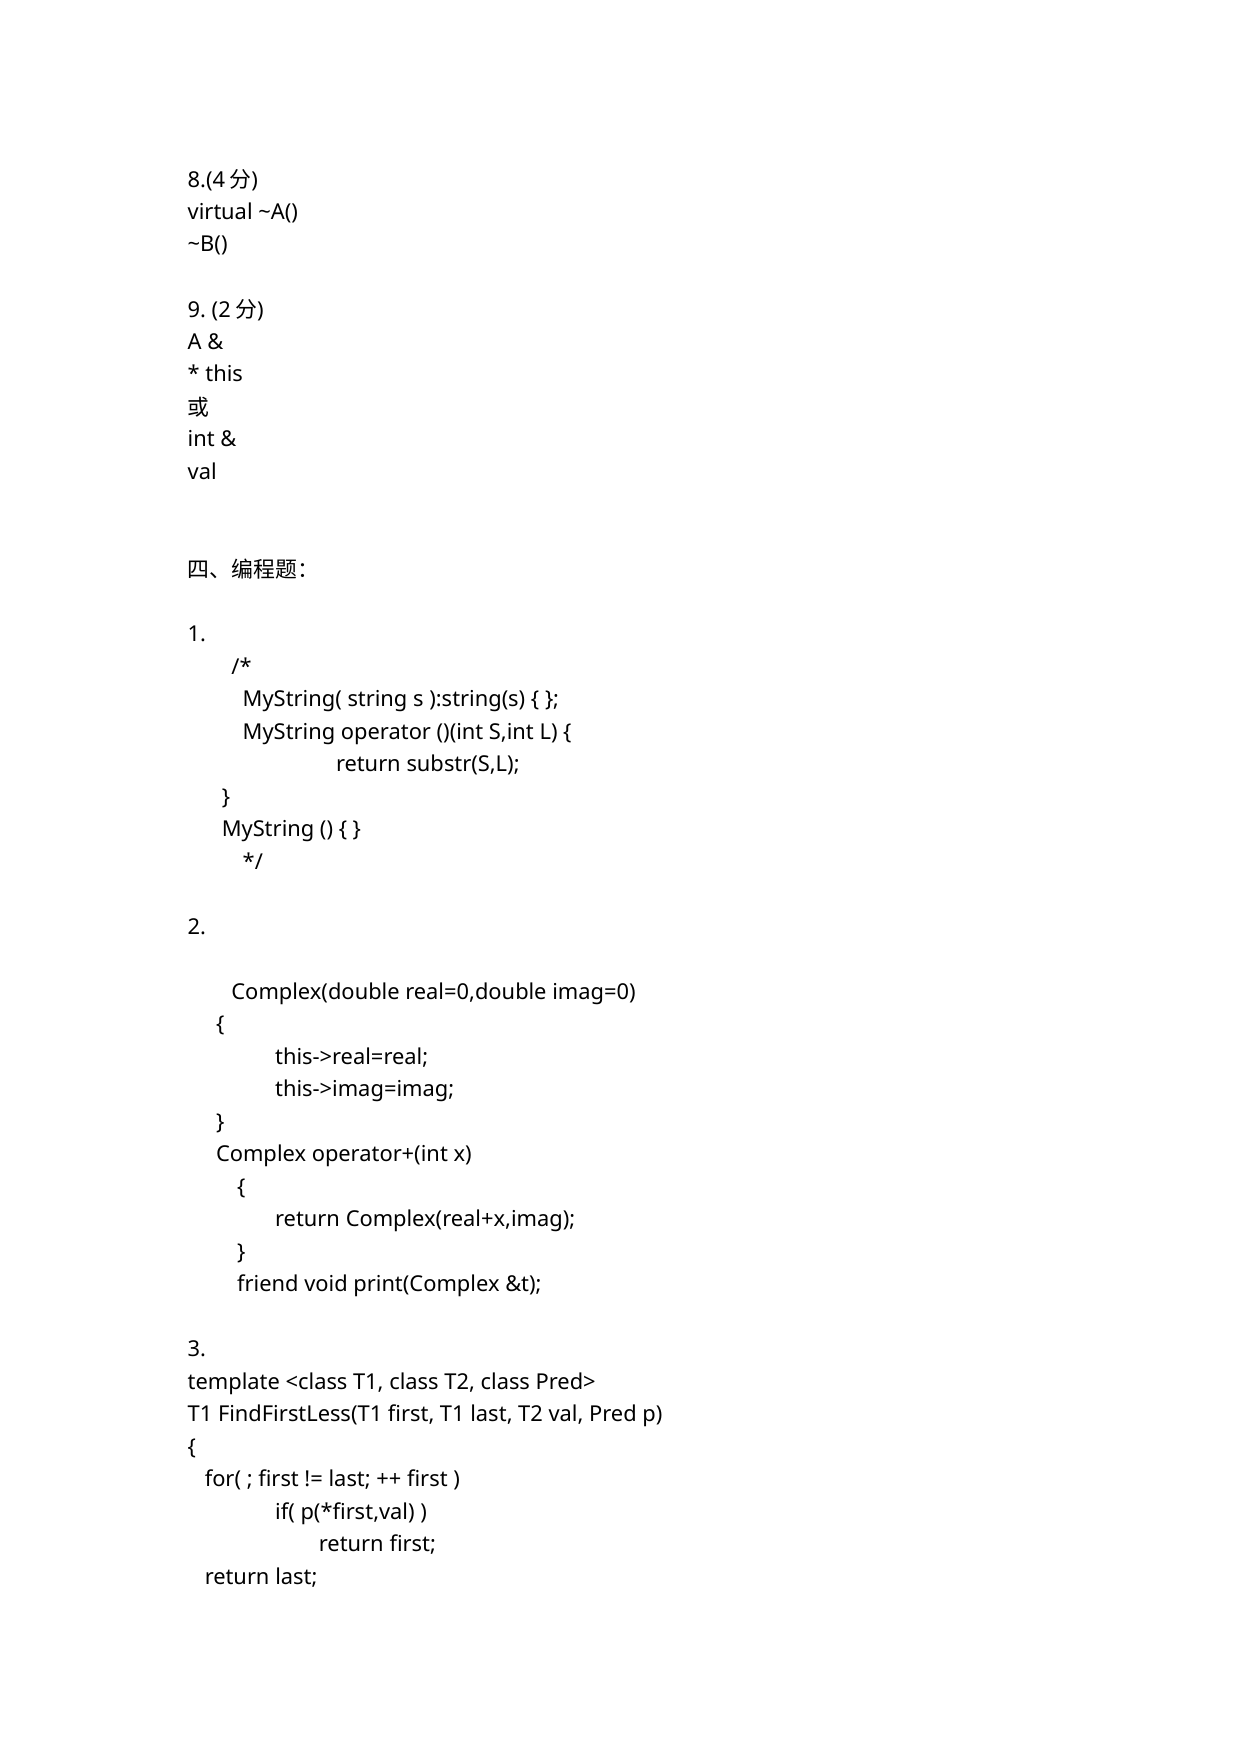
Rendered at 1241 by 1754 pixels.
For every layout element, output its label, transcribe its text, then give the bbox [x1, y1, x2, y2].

text { [187, 1169, 1053, 1202]
text 或 [187, 389, 1053, 422]
text */ [187, 844, 1053, 877]
text * this [187, 357, 1053, 389]
text 3. [187, 1332, 1053, 1364]
text 2. [187, 909, 1053, 942]
text return substr(S,L); [187, 747, 1053, 779]
text for( ; first != last; ++ first ) [187, 1462, 1053, 1494]
text MyString operator ()(int S,int L) { [187, 714, 1053, 747]
text 8.(4分) [187, 162, 1053, 194]
text MyString( string s ):string(s) { }; [187, 682, 1053, 714]
text } [187, 1234, 1053, 1267]
text template <class T1, class T2, class Pred> [187, 1364, 1053, 1397]
text virtual ~A() [187, 194, 1053, 227]
text 9. (2分) [187, 292, 1053, 324]
text return last; [187, 1559, 1053, 1592]
text Complex(double real=0,double imag=0) [187, 974, 1053, 1007]
text friend void print(Complex &t); [187, 1267, 1053, 1299]
text { [187, 1429, 1053, 1462]
text { [187, 1007, 1053, 1039]
text /* [187, 649, 1053, 682]
text int & [187, 422, 1053, 454]
text Complex operator+(int x) [187, 1137, 1053, 1169]
text this->real=real; [187, 1039, 1053, 1072]
text 四、编程题： [187, 552, 1053, 584]
text A & [187, 324, 1053, 357]
text } [187, 779, 1053, 812]
text } [187, 1104, 1053, 1137]
text return first; [187, 1527, 1053, 1559]
text return Complex(real+x,imag); [187, 1202, 1053, 1234]
text 1. [187, 617, 1053, 649]
text if( p(*first,val) ) [187, 1494, 1053, 1527]
text T1 FindFirstLess(T1 first, T1 last, T2 val, Pred p) [187, 1397, 1053, 1429]
text MyString () { } [187, 812, 1053, 844]
text ~B() [187, 227, 1053, 259]
text this->imag=imag; [187, 1072, 1053, 1104]
text val [187, 454, 1053, 487]
